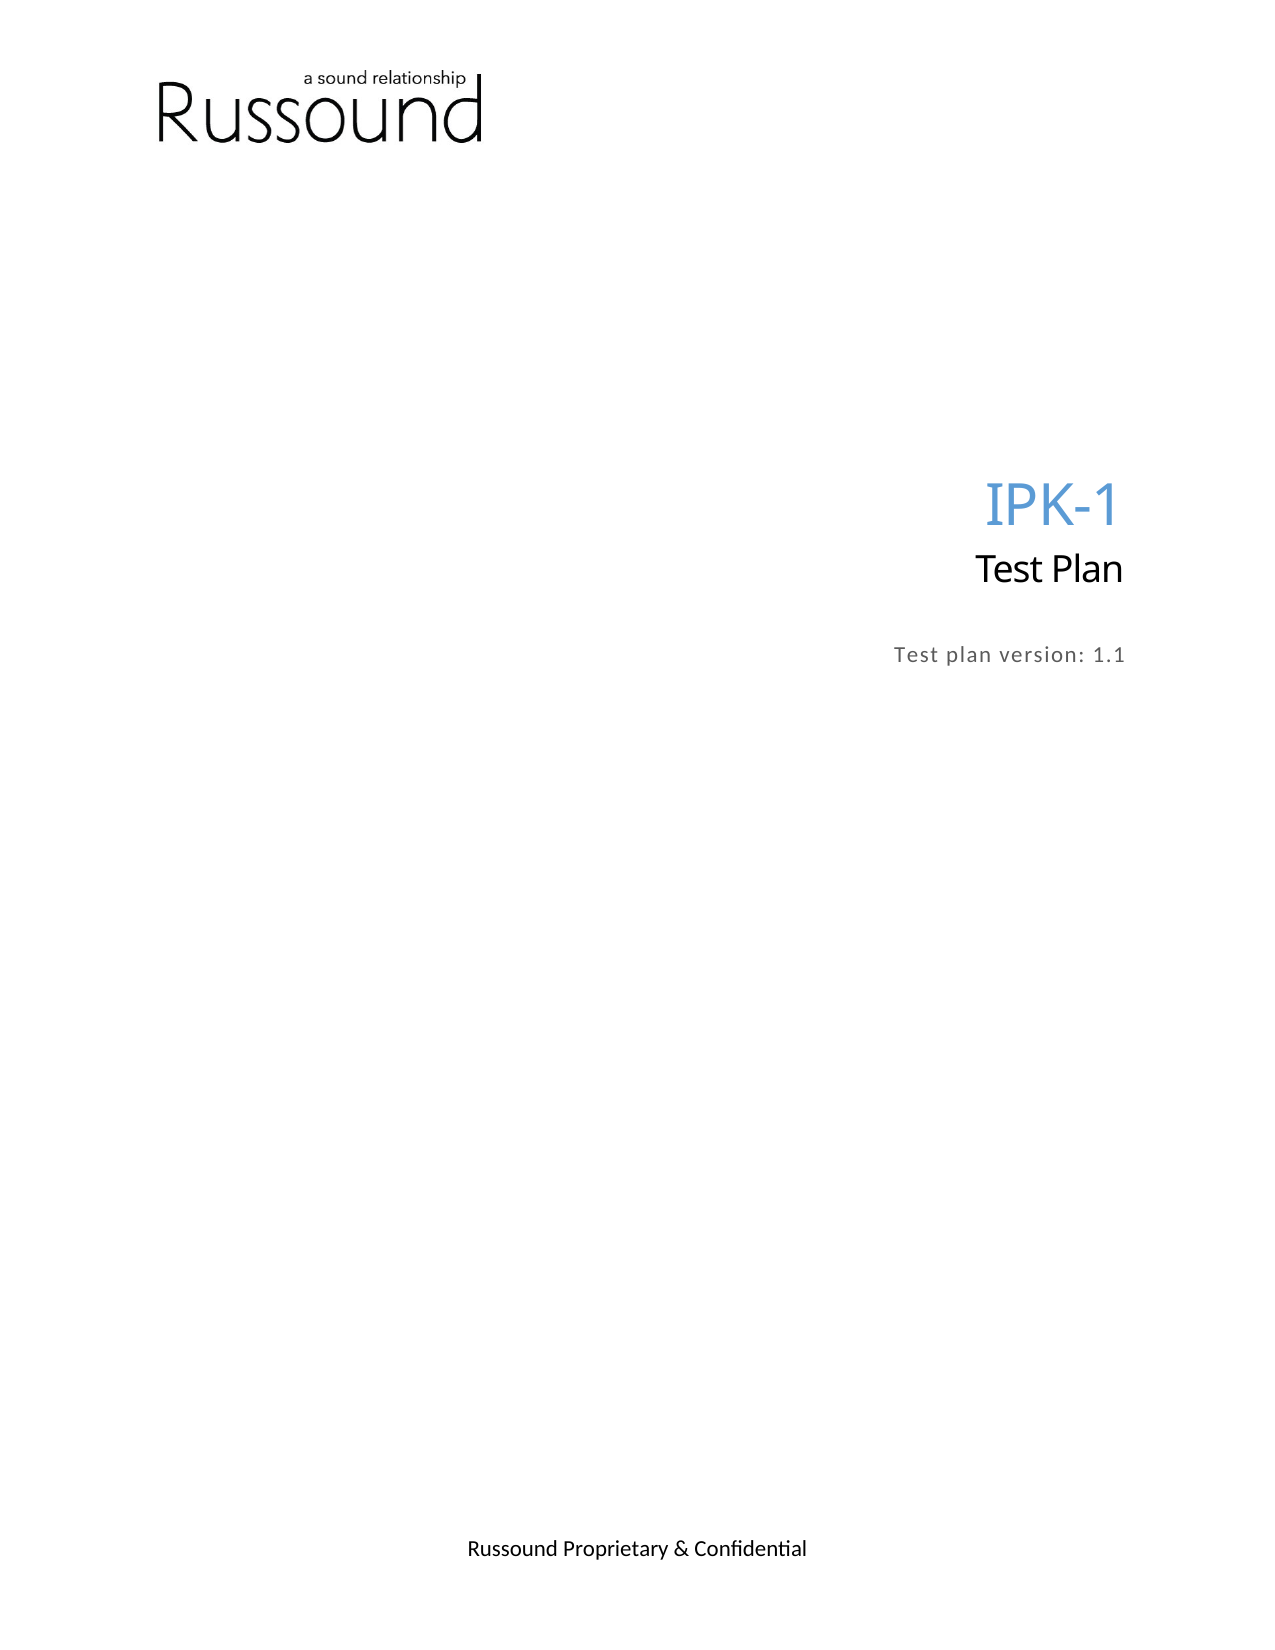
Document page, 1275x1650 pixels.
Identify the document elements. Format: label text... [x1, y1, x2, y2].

title Test Plan [150, 543, 1125, 594]
title IPK-1 [150, 463, 1125, 543]
subtitle Test plan version: 1.1 [150, 641, 1125, 668]
picture [150, 59, 488, 154]
